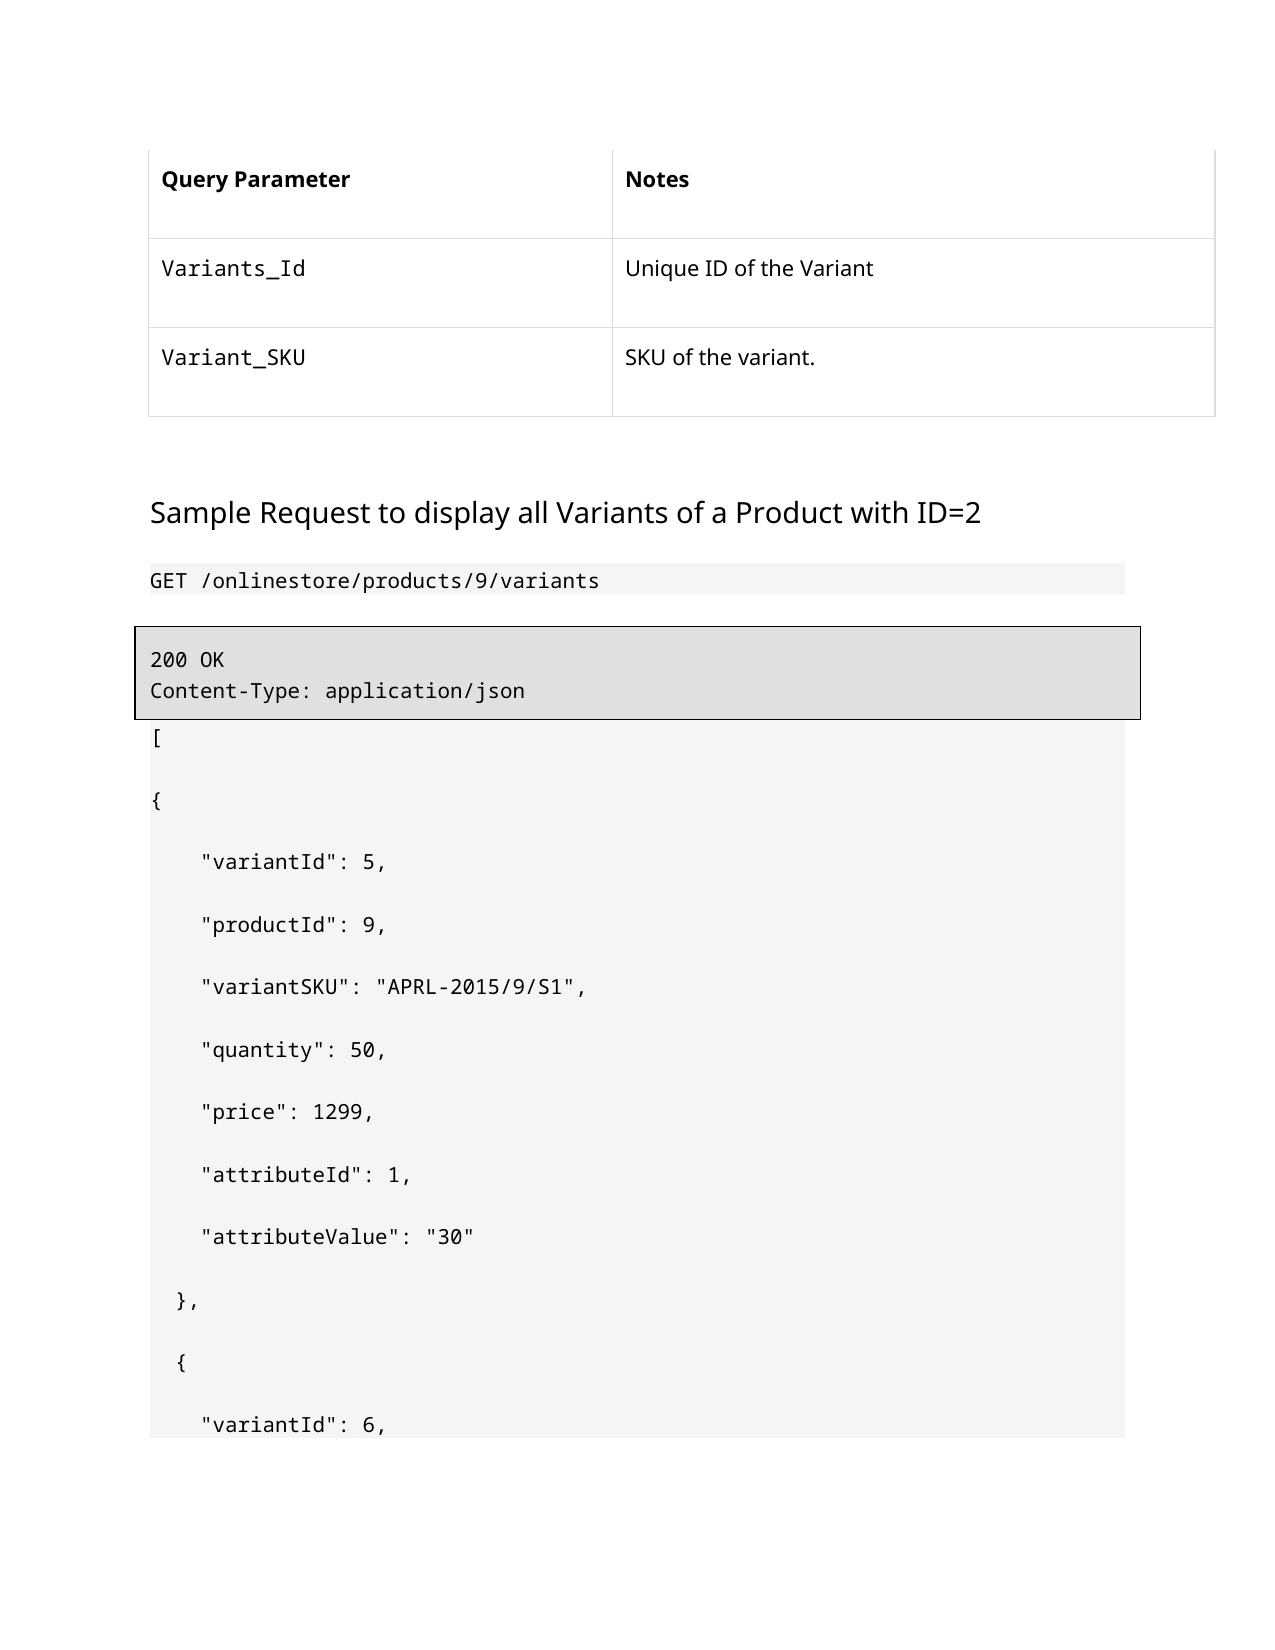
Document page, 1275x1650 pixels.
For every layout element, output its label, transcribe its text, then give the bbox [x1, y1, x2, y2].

table_cell Variant_SKU [149, 328, 612, 416]
text "attributeId": 1, [150, 1157, 1125, 1188]
text "variantId": 6, [150, 1407, 1125, 1438]
table_header Notes [613, 150, 1214, 237]
table_cell Unique ID of the Variant [613, 239, 1214, 327]
text Sample Request to display all Variants of a Product with ID=2 [150, 492, 1125, 532]
text GET /onlinestore/products/9/variants [150, 563, 1125, 594]
text "variantSKU": "APRL-2015/9/S1", [150, 969, 1125, 1001]
text 200 OK [136, 627, 1140, 657]
text "quantity": 50, [150, 1032, 1125, 1063]
text "price": 1299, [150, 1094, 1125, 1126]
table_header Query Parameter [149, 150, 612, 237]
text }, [150, 1282, 1125, 1313]
text "attributeValue": "30" [150, 1219, 1125, 1251]
table_cell SKU of the variant. [613, 328, 1214, 416]
text { [150, 782, 1125, 813]
text [ [150, 720, 1125, 751]
text "productId": 9, [150, 907, 1125, 938]
text Content-Type: application/json [136, 657, 1140, 719]
table_cell Variants_Id [149, 239, 612, 327]
text { [150, 1344, 1125, 1376]
text "variantId": 5, [150, 844, 1125, 876]
